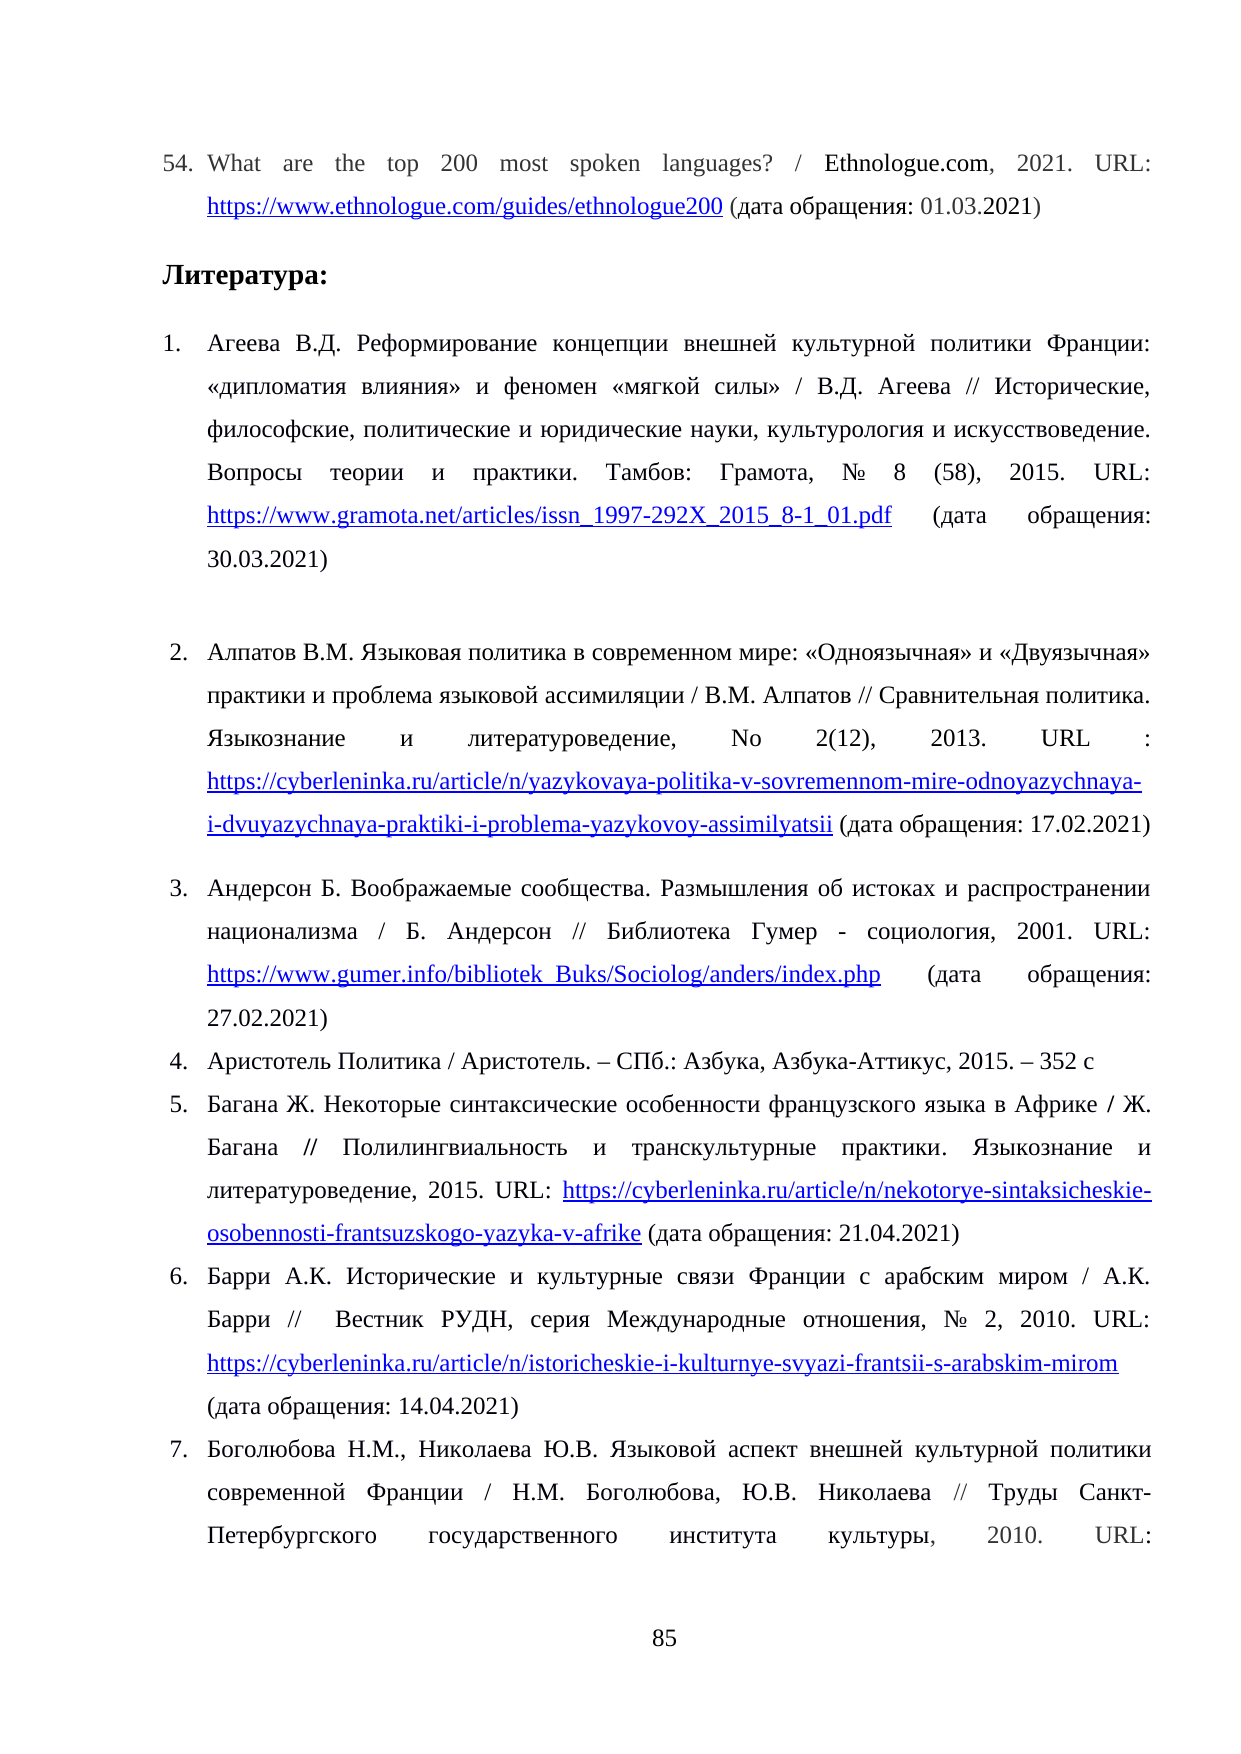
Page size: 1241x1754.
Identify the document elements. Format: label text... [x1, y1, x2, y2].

list Аристотель Политика / Аристотель. – СПб.: Азбука, Азбука-Аттикус, 2015. – 352 с [169, 1046, 1152, 1074]
list Барри А.К. Исторические и культурные связи Франции с арабским миром / А.К. Барри // Вестник РУДН, серия Международные отношения, № 2, 2010. URL: https://cyberleninka.ru/article/n/istoricheskie-i-kulturnye-svyazi-frantsii-s-arabskim-mirom (дата обращения: 14.04.2021) [169, 1261, 1152, 1419]
text Литература: [162, 257, 1211, 290]
subtitle Алпатов В.М. Языковая политика в современном мире: «Одноязычная» и «Двуязычная» практики и проблема языковой ассимиляции / В.М. Алпатов // Сравнительная политика. Языкознание и литературоведение, No 2(12), 2013. URL : https://cyberleninka.ru/article/n/yazykovaya-politika-v-sovremennom-mire-odnoyazychnaya-i-dvuyazychnaya-praktiki-i-problema-yazykovoy-assimilyatsii (дата обращения: 17.02.2021) [169, 637, 1152, 838]
subtitle What are the top 200 most spoken languages? / Ethnologue.com, 2021. URL: https://www.ethnologue.com/guides/ethnologue200 (дата обращения: 01.03.2021) [162, 148, 1152, 219]
list Агеева В.Д. Реформирование концепции внешней культурной политики Франции: «дипломатия влияния» и феномен «мягкой силы» / В.Д. Агеева // Исторические, философские, политические и юридические науки, культурология и искусствоведение. Вопросы теории и практики. Тамбов: Грамота, № 8 (58), 2015. URL: https://www.gramota.net/articles/issn_1997-292X_2015_8-1_01.pdf (дата обращения: 30.03.2021) [162, 328, 1152, 572]
list Андерсон Б. Воображаемые сообщества. Размышления об истоках и распространении национализма / Б. Андерсон // Библиотека Гумер - социология, 2001. URL: https://www.gumer.info/bibliotek_Buks/Sociolog/anders/index.php (дата обращения: 27.02.2021) [169, 873, 1152, 1031]
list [169, 1434, 1152, 1549]
list Багана Ж. Некоторые синтаксические особенности французского языка в Африке / Ж. Багана // Полилингвиальность и транскультурные практики. Языкознание и литературоведение, 2015. URL: https://cyberleninka.ru/article/n/nekotorye-sintaksicheskie-osobennosti-frantsuzskogo-yazyka-v-afrike (дата обращения: 21.04.2021) [169, 1089, 1152, 1247]
